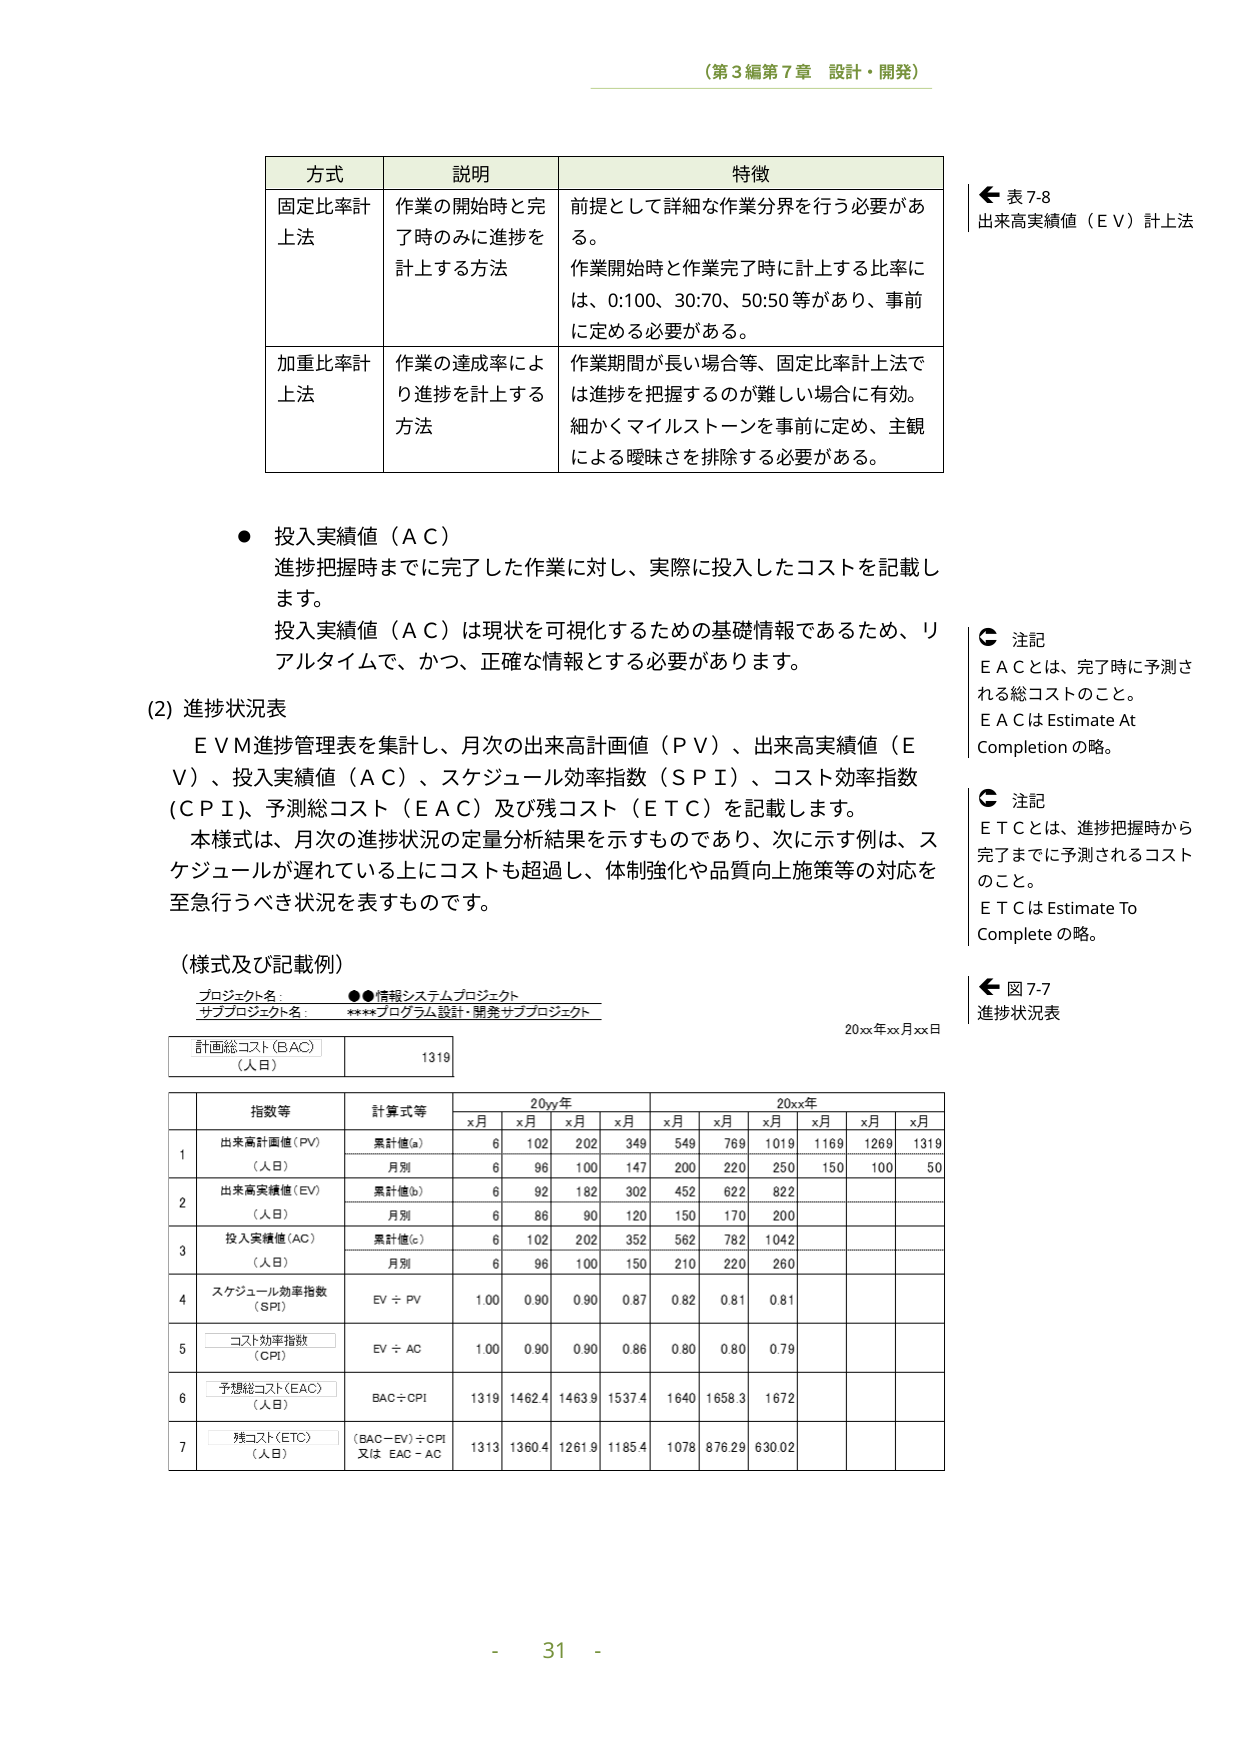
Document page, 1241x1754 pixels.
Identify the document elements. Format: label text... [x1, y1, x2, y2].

table_header 説明 [384, 157, 558, 188]
text ＥＶＭ進捗管理表を集計し、月次の出来高計画値（ＰＶ）、出来高実績値（ＥＶ）、投入実績値（ＡＣ）、スケジュール効率指数（ＳＰＩ）、コスト効率指数(ＣＰＩ)、予測総コスト（ＥＡＣ）及び残コスト（ＥＴＣ）を記載します。 [169, 729, 945, 823]
list 投入実績値（ＡＣ） 進捗把握時までに完了した作業に対し、実際に投入したコストを記載します。 投入実績値（ＡＣ）は現状を可視化するための基礎情報であるため、リアルタイムで、かつ、正確な情報とする必要があります。 [236, 520, 945, 676]
table_header 方式 [266, 157, 383, 188]
list 進捗状況表 [148, 692, 945, 723]
picture [168, 986, 946, 1472]
table_cell 加重比率計上法 [266, 347, 383, 472]
text （様式及び記載例） [148, 948, 945, 979]
table_cell 作業期間が長い場合等、固定比率計上法では進捗を把握するのが難しい場合に有効。 細かくマイルストーンを事前に定め、主観による曖昧さを排除する必要がある。 [559, 347, 943, 472]
table_cell 作業の開始時と完了時のみに進捗を計上する方法 [384, 190, 558, 346]
table_cell 前提として詳細な作業分界を行う必要がある。 作業開始時と作業完了時に計上する比率には、0:100、30:70、50:50等があり、事前に定める必要がある。 [559, 190, 943, 346]
table_header 特徴 [559, 157, 943, 188]
table_cell 固定比率計上法 [266, 190, 383, 346]
text 本様式は、月次の進捗状況の定量分析結果を示すものであり、次に示す例は、スケジュールが遅れている上にコストも超過し、体制強化や品質向上施策等の対応を至急行うべき状況を表すものです。 [169, 823, 945, 917]
table_cell 作業の達成率により進捗を計上する方法 [384, 347, 558, 472]
